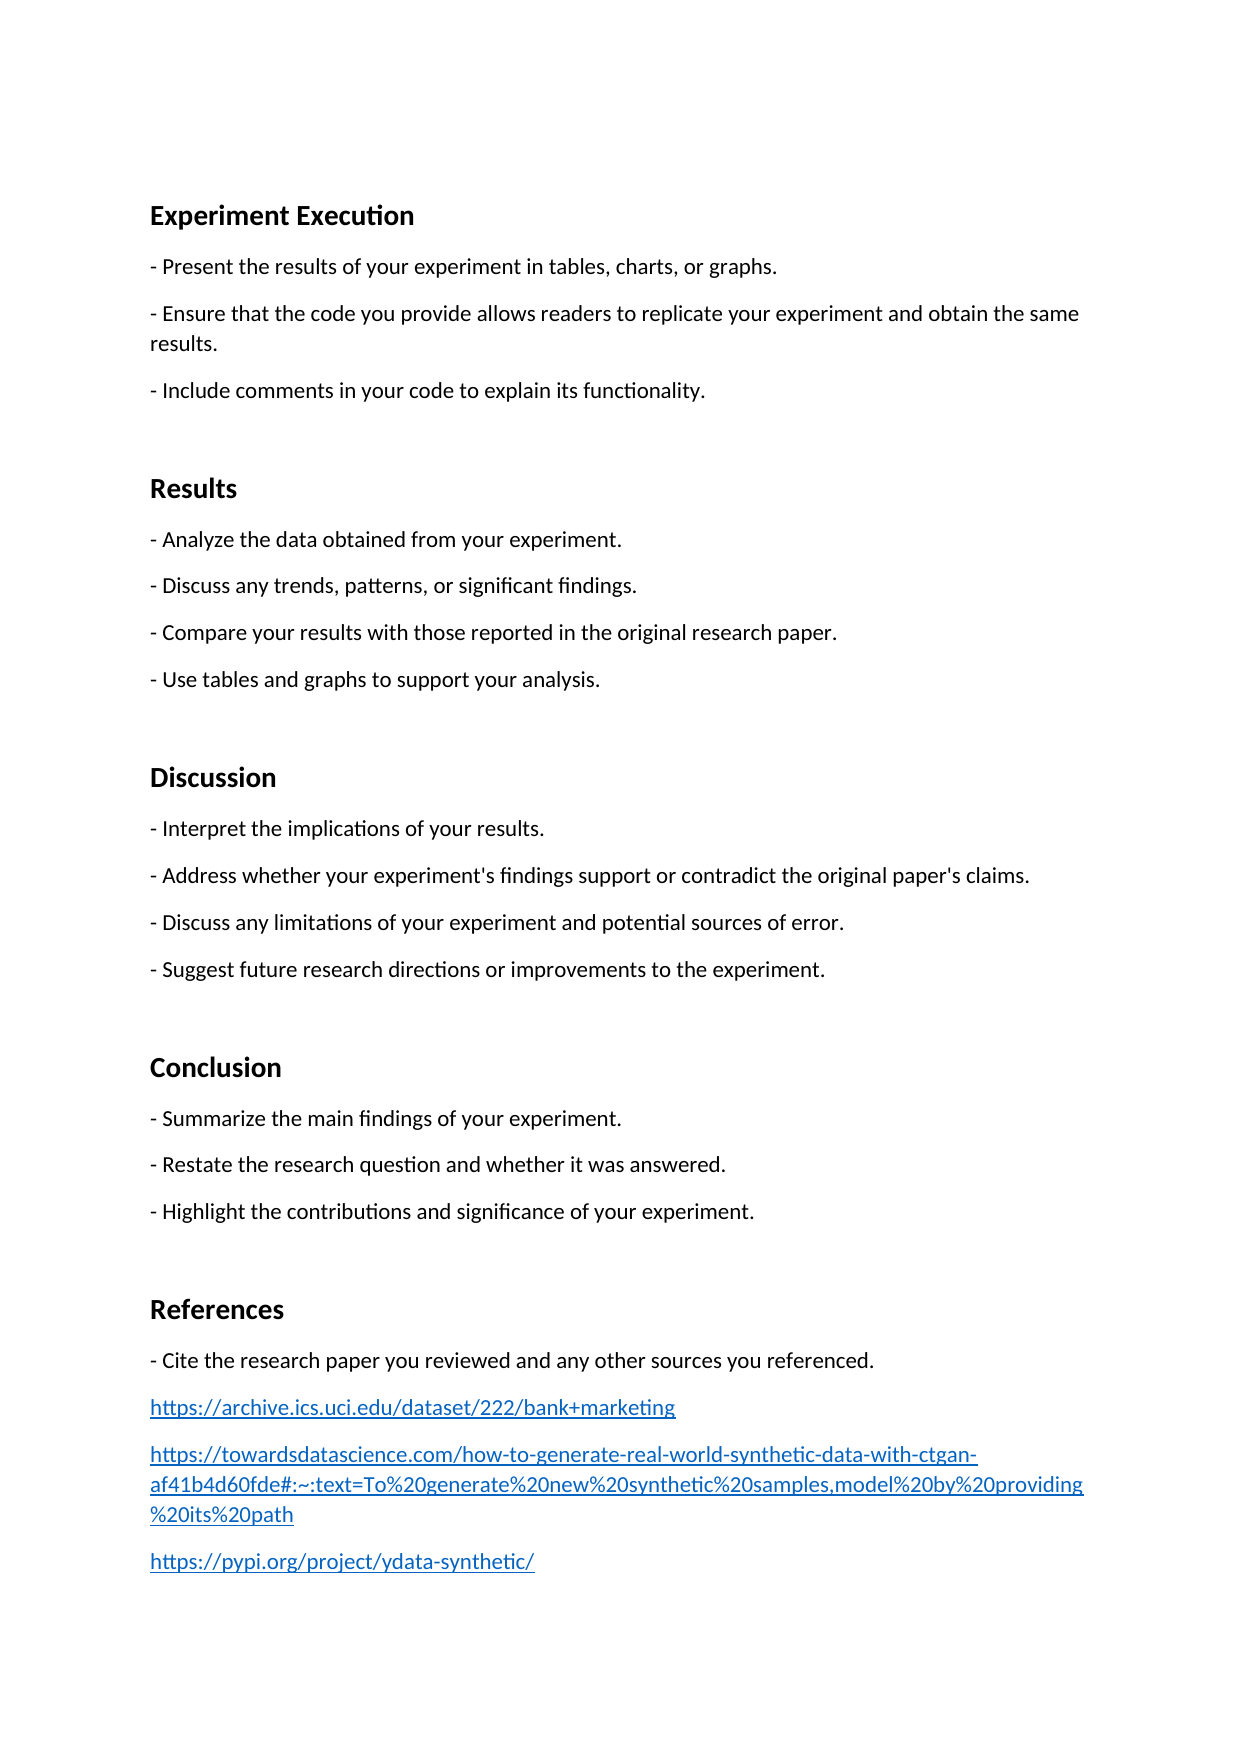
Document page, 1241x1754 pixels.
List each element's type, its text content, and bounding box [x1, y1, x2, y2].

text - Present the results of your experiment in tables, charts, or graphs. [150, 252, 1090, 280]
text - Suggest future research directions or improvements to the experiment. [150, 955, 1090, 983]
text - Interpret the implications of your results. [150, 814, 1090, 842]
text - Discuss any trends, patterns, or significant findings. [150, 572, 1090, 600]
text - Restate the research question and whether it was answered. [150, 1151, 1090, 1179]
text - Compare your results with those reported in the original research paper. [150, 618, 1090, 647]
text Conclusion [150, 1049, 1090, 1084]
text Discussion [150, 759, 1090, 795]
text Results [150, 470, 1090, 505]
text https://archive.ics.uci.edu/dataset/222/bank+marketing [150, 1393, 1090, 1421]
text References [150, 1291, 1090, 1327]
text - Address whether your experiment's findings support or contradict the original paper's claims. [150, 861, 1090, 889]
text - Ensure that the code you provide allows readers to replicate your experiment and obtain the same results. [150, 299, 1090, 357]
text - Highlight the contributions and significance of your experiment. [150, 1197, 1090, 1226]
text - Discuss any limitations of your experiment and potential sources of error. [150, 908, 1090, 936]
text - Cite the research paper you reviewed and any other sources you referenced. [150, 1346, 1090, 1374]
text https://towardsdatascience.com/how-to-generate-real-world-synthetic-data-with-ctgan-af41b4d60fde#:~:text=To%20generate%20new%20synthetic%20samples,model%20by%20providing%20its%20path [150, 1440, 1090, 1528]
text https://pypi.org/project/ydata-synthetic/ [150, 1547, 1090, 1575]
text - Analyze the data obtained from your experiment. [150, 525, 1090, 553]
text - Use tables and graphs to support your analysis. [150, 665, 1090, 693]
text - Summarize the main findings of your experiment. [150, 1104, 1090, 1132]
text Experiment Execution [150, 197, 1090, 232]
text - Include comments in your code to explain its functionality. [150, 376, 1090, 404]
